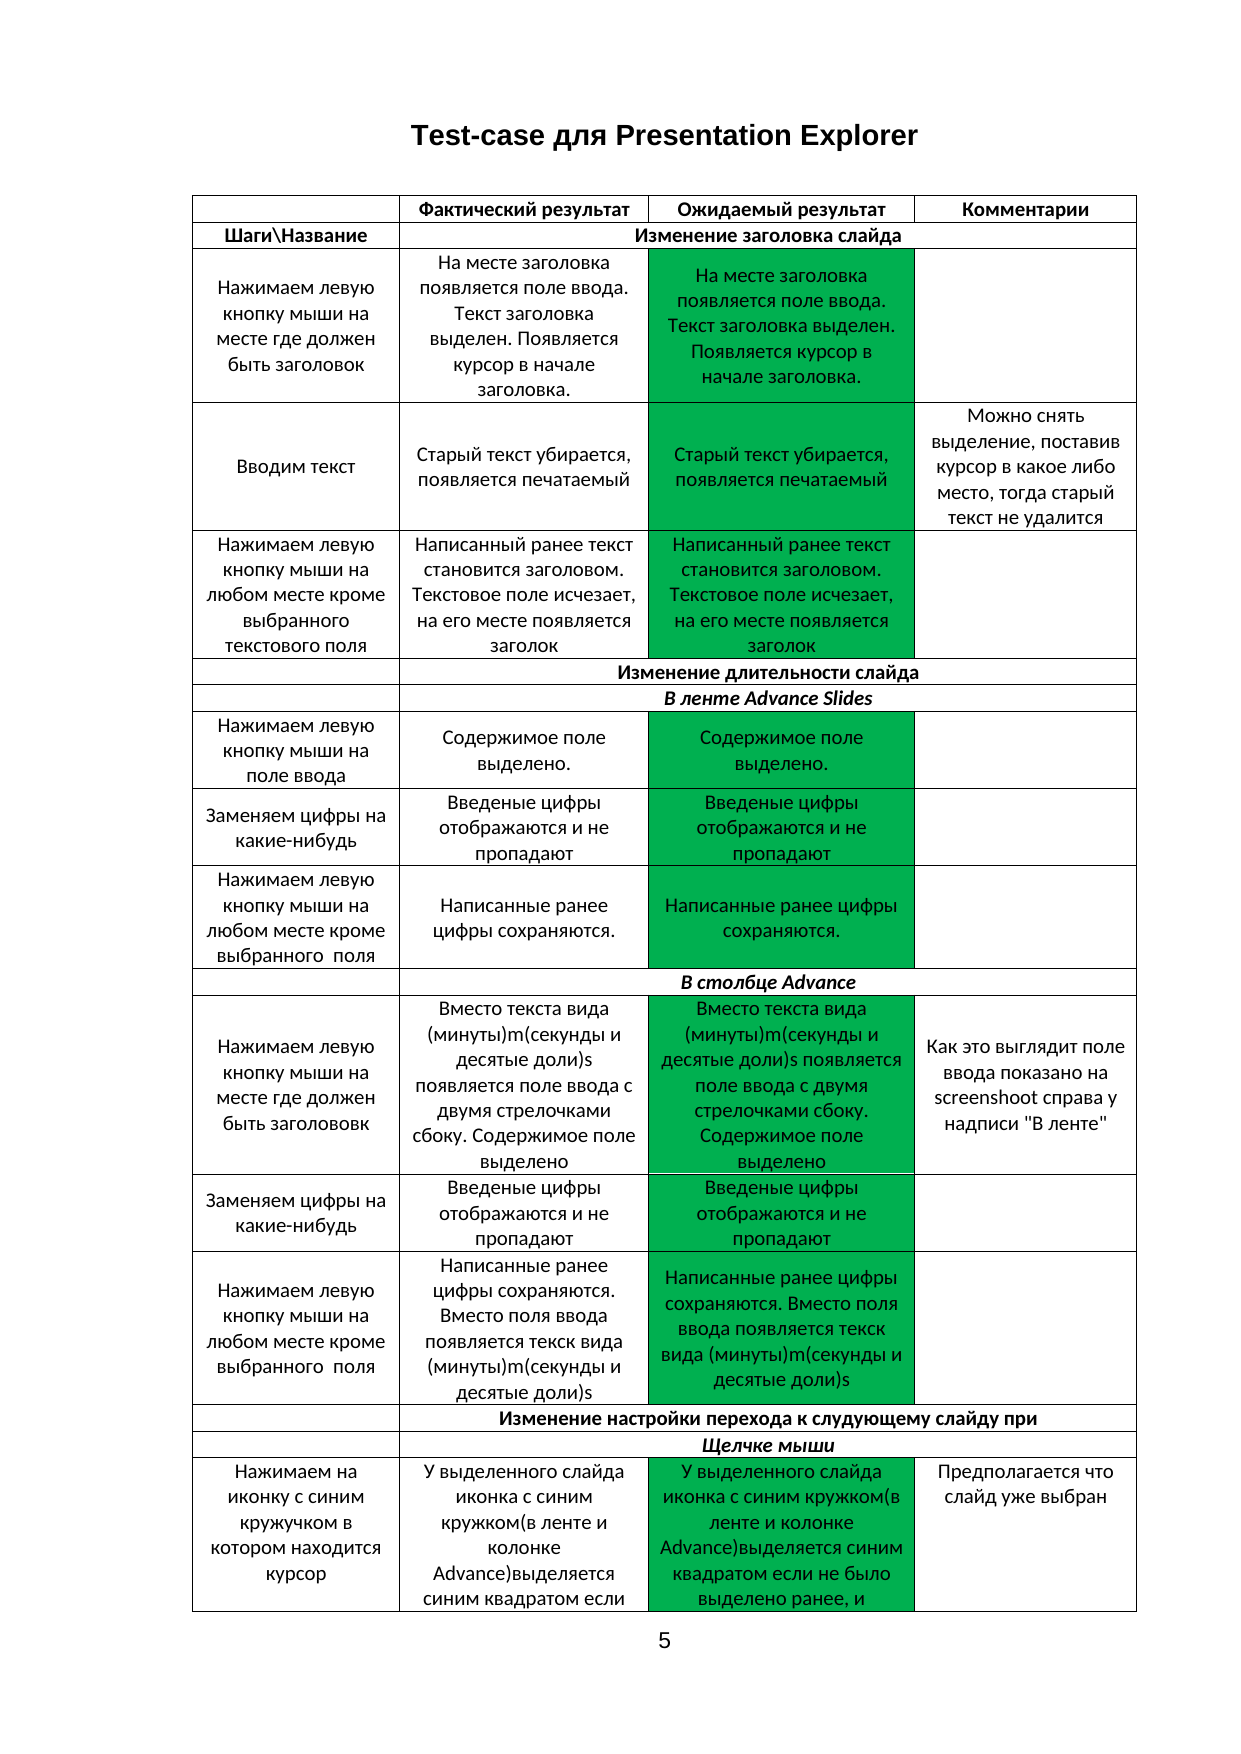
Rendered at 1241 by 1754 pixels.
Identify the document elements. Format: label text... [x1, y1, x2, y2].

table_cell Содержимое поле выделено. [400, 712, 648, 788]
text Test-case для Presentation Explorer [177, 118, 1152, 152]
table_cell [915, 1175, 1136, 1251]
table_cell У выделенного слайда иконка c синим кружком(в ленте и колонке Advance)выделяется синим квадратом если не было выделено ранее, и наоборот. [649, 1458, 914, 1611]
table_cell Введеные цифры отображаются и не пропадают [649, 789, 914, 865]
table_cell У выделенного слайда иконка c синим кружком(в ленте и колонке Advance)выделяется синим квадратом если не было выделено ранее, и наоборот. [400, 1458, 648, 1611]
table_cell [193, 1405, 399, 1431]
table_cell Изменение заголовка слайда [400, 223, 1136, 248]
table_cell Нажимаем левую кнопку мыши на любом месте кроме выбранного поля [193, 1252, 399, 1404]
table_cell Нажимаем левую кнопку мыши на месте где должен быть заголововк [193, 996, 399, 1173]
table_cell Нажимаем левую кнопку мыши на поле ввода [193, 712, 399, 788]
table_cell На месте заголовка появляется поле ввода. Текст заголовка выделен. Появляется курсор в начале заголовка. [400, 249, 648, 402]
table_cell Вместо текста вида (минуты)m(секунды и десятые доли)s появляется поле ввода с двумя стрелочками сбоку. Содержимое поле выделено [649, 996, 914, 1173]
table_cell Написанные ранее цифры сохраняются. [400, 866, 648, 968]
table_cell Заменяем цифры на какие-нибудь [193, 789, 399, 865]
table_cell [193, 969, 399, 994]
table_cell Изменение настройки перехода к слудующему слайду при [400, 1405, 1136, 1431]
table_cell Вводим текст [193, 403, 399, 530]
table_cell Написанные ранее цифры сохраняются. Вместо поля ввода появляется текск вида (минуты)m(секунды и десятые доли)s [649, 1252, 914, 1404]
table_cell [915, 866, 1136, 968]
table_cell [193, 685, 399, 711]
table_header Комментарии [915, 196, 1136, 222]
table_cell Введеные цифры отображаются и не пропадают [400, 789, 648, 865]
table_cell [193, 1432, 399, 1457]
table_cell Изменение длительности слайда [400, 659, 1136, 684]
table_cell Введеные цифры отображаются и не пропадают [400, 1175, 648, 1251]
table_cell В ленте Advance Slides [400, 685, 1136, 711]
table_cell Старый текст убирается, появляется печатаемый [649, 403, 914, 530]
table_cell Нажимаем левую кнопку мыши на любом месте кроме выбранного поля [193, 866, 399, 968]
table_cell На месте заголовка появляется поле ввода. Текст заголовка выделен. Появляется курсор в начале заголовка. [649, 249, 914, 402]
table_cell [915, 1252, 1136, 1404]
table_cell Нажимаем на иконку с синим кружучком в котором находится курсор [193, 1458, 399, 1611]
table_cell Нажимаем левую кнопку мыши на месте где должен быть заголовок [193, 249, 399, 402]
table_cell Предполагается что слайд уже выбран [915, 1458, 1136, 1611]
table_header Фактический результат [400, 196, 648, 222]
table_cell Щелчке мыши [400, 1432, 1136, 1457]
table_cell Нажимаем левую кнопку мыши на любом месте кроме выбранного текстового поля [193, 531, 399, 658]
table_cell Введеные цифры отображаются и не пропадают [649, 1175, 914, 1251]
table_cell [915, 789, 1136, 865]
table_cell Содержимое поле выделено. [649, 712, 914, 788]
table_cell Написанные ранее цифры сохраняются. [649, 866, 914, 968]
table_header [193, 196, 399, 222]
table_cell [193, 659, 399, 684]
table_cell Написанный ранее текст становится заголовом. Текстовое поле исчезает, на его месте появляется заголок [400, 531, 648, 658]
table_cell Старый текст убирается, появляется печатаемый [400, 403, 648, 530]
table_cell Как это выглядит поле ввода показано на screenshoot справа у надписи "В ленте" [915, 996, 1136, 1173]
table_cell Написанный ранее текст становится заголовом. Текстовое поле исчезает, на его месте появляется заголок [649, 531, 914, 658]
table_header Ожидаемый результат [649, 196, 914, 222]
table_cell Вместо текста вида (минуты)m(секунды и десятые доли)s появляется поле ввода с двумя стрелочками сбоку. Содержимое поле выделено [400, 996, 648, 1173]
table_cell [915, 712, 1136, 788]
table_cell Написанные ранее цифры сохраняются. Вместо поля ввода появляется текск вида (минуты)m(секунды и десятые доли)s [400, 1252, 648, 1404]
table_cell [915, 531, 1136, 658]
table_cell Заменяем цифры на какие-нибудь [193, 1175, 399, 1251]
table_cell В столбце Advance [400, 969, 1136, 994]
table_cell Можно снять выделение, поставив курсор в какое либо место, тогда старый текст не удалится [915, 403, 1136, 530]
table_cell [915, 249, 1136, 402]
table_cell Шаги\Название [193, 223, 399, 248]
